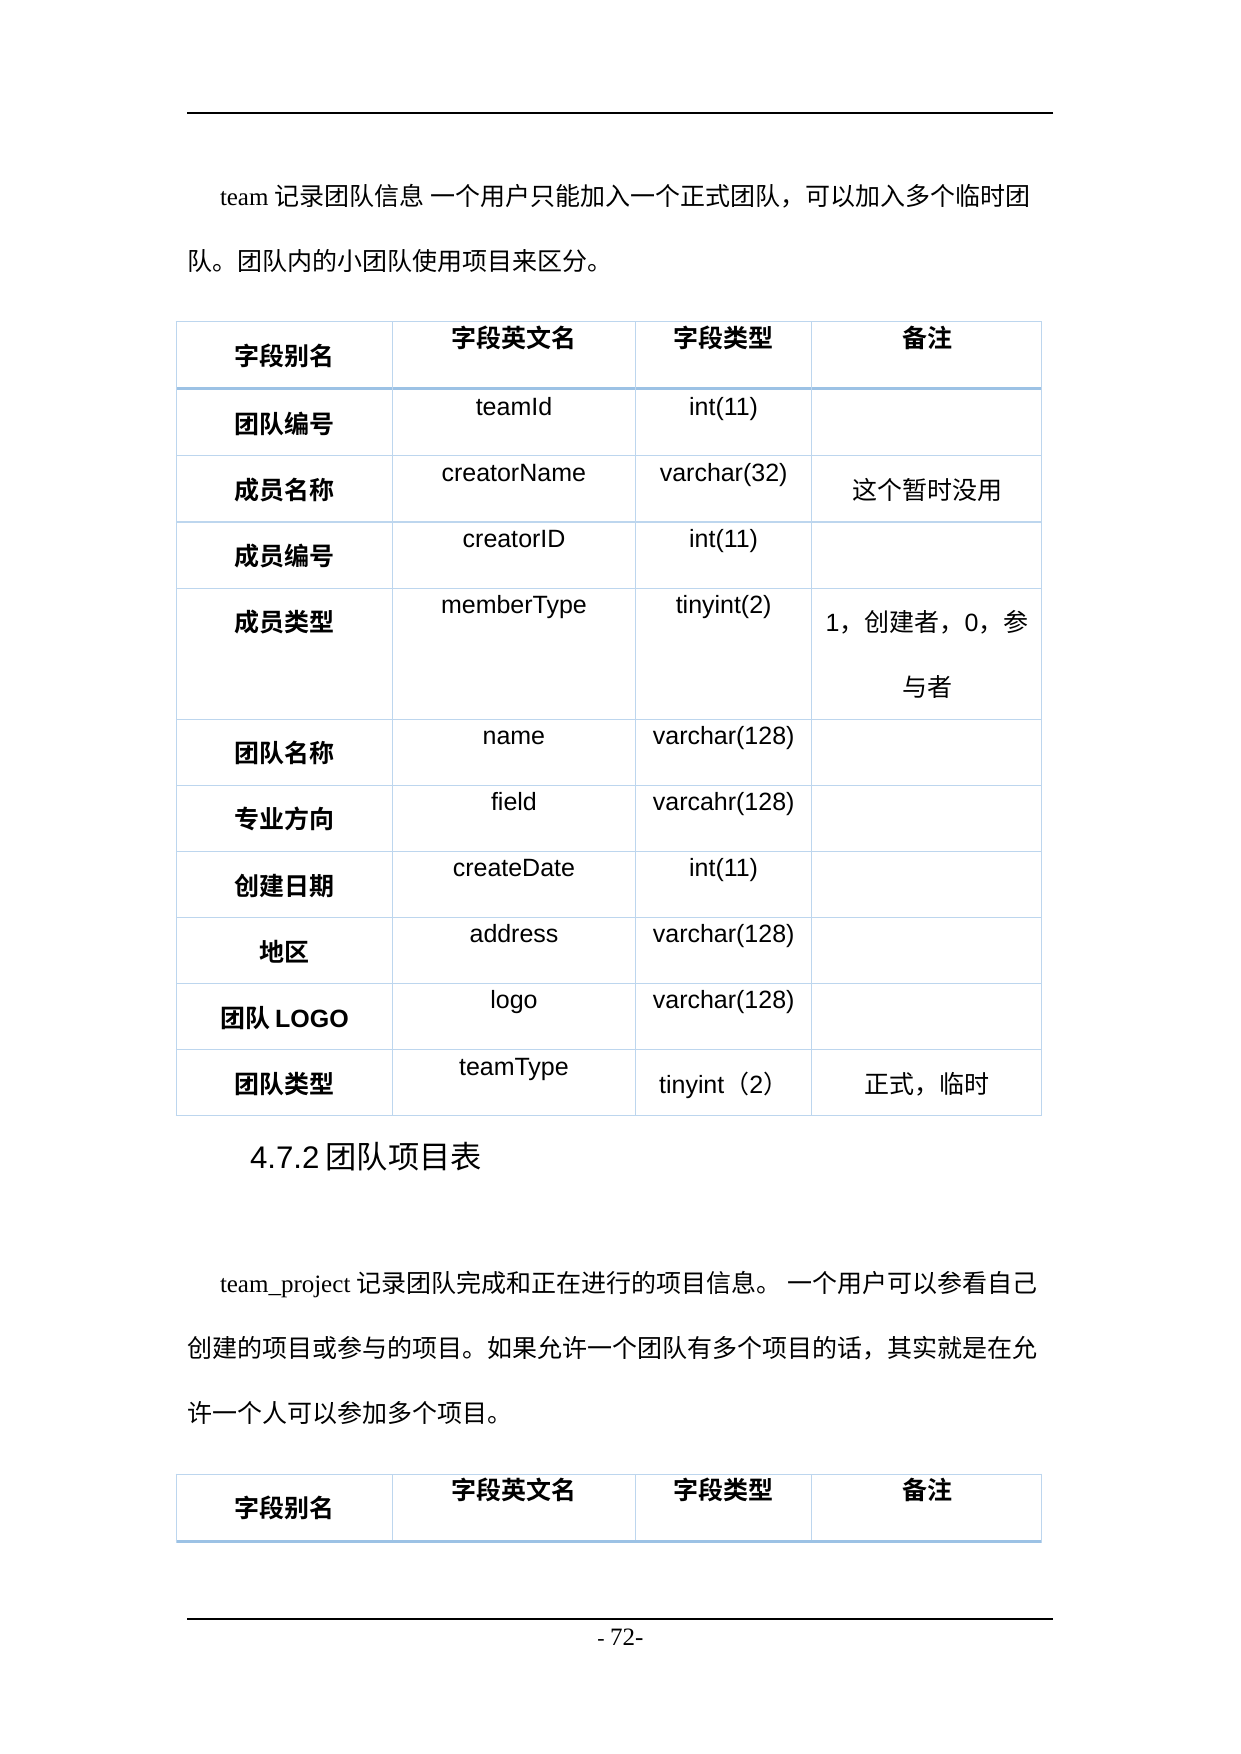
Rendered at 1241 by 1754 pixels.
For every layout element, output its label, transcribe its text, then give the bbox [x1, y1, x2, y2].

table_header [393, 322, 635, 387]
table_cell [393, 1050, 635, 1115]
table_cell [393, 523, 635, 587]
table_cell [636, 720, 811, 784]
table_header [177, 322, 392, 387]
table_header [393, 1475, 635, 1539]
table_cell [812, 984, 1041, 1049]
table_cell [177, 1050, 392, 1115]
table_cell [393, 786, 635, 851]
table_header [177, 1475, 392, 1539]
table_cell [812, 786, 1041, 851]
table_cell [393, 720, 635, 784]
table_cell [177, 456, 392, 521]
text team 记录团队信息 一个用户只能加入一个正式团队，可以加入多个临时团队。团队内的小团队使用项目来区分。 [187, 162, 1053, 292]
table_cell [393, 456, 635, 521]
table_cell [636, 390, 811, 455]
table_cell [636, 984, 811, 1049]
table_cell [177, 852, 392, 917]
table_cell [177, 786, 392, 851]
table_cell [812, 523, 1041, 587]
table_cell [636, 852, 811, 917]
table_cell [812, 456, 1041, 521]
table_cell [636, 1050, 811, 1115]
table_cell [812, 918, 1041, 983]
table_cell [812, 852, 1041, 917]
text team_project 记录团队完成和正在进行的项目信息。 一个用户可以参看自己创建的项目或参与的项目。如果允许一个团队有多个项目的话，其实就是在允许一个人可以参加多个项目。 [187, 1249, 1053, 1444]
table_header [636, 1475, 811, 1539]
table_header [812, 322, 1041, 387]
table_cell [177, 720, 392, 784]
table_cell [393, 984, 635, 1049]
list 4.7.2团队项目表 [187, 1122, 1053, 1187]
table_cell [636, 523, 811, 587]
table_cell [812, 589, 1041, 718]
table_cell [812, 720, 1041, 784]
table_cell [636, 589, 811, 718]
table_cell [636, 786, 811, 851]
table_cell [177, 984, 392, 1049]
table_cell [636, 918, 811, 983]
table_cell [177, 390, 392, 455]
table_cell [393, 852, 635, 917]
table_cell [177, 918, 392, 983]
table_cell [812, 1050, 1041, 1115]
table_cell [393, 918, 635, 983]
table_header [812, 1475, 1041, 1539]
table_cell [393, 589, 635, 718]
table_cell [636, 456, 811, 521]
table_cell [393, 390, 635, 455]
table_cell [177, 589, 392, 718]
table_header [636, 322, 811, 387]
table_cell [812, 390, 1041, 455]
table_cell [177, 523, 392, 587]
